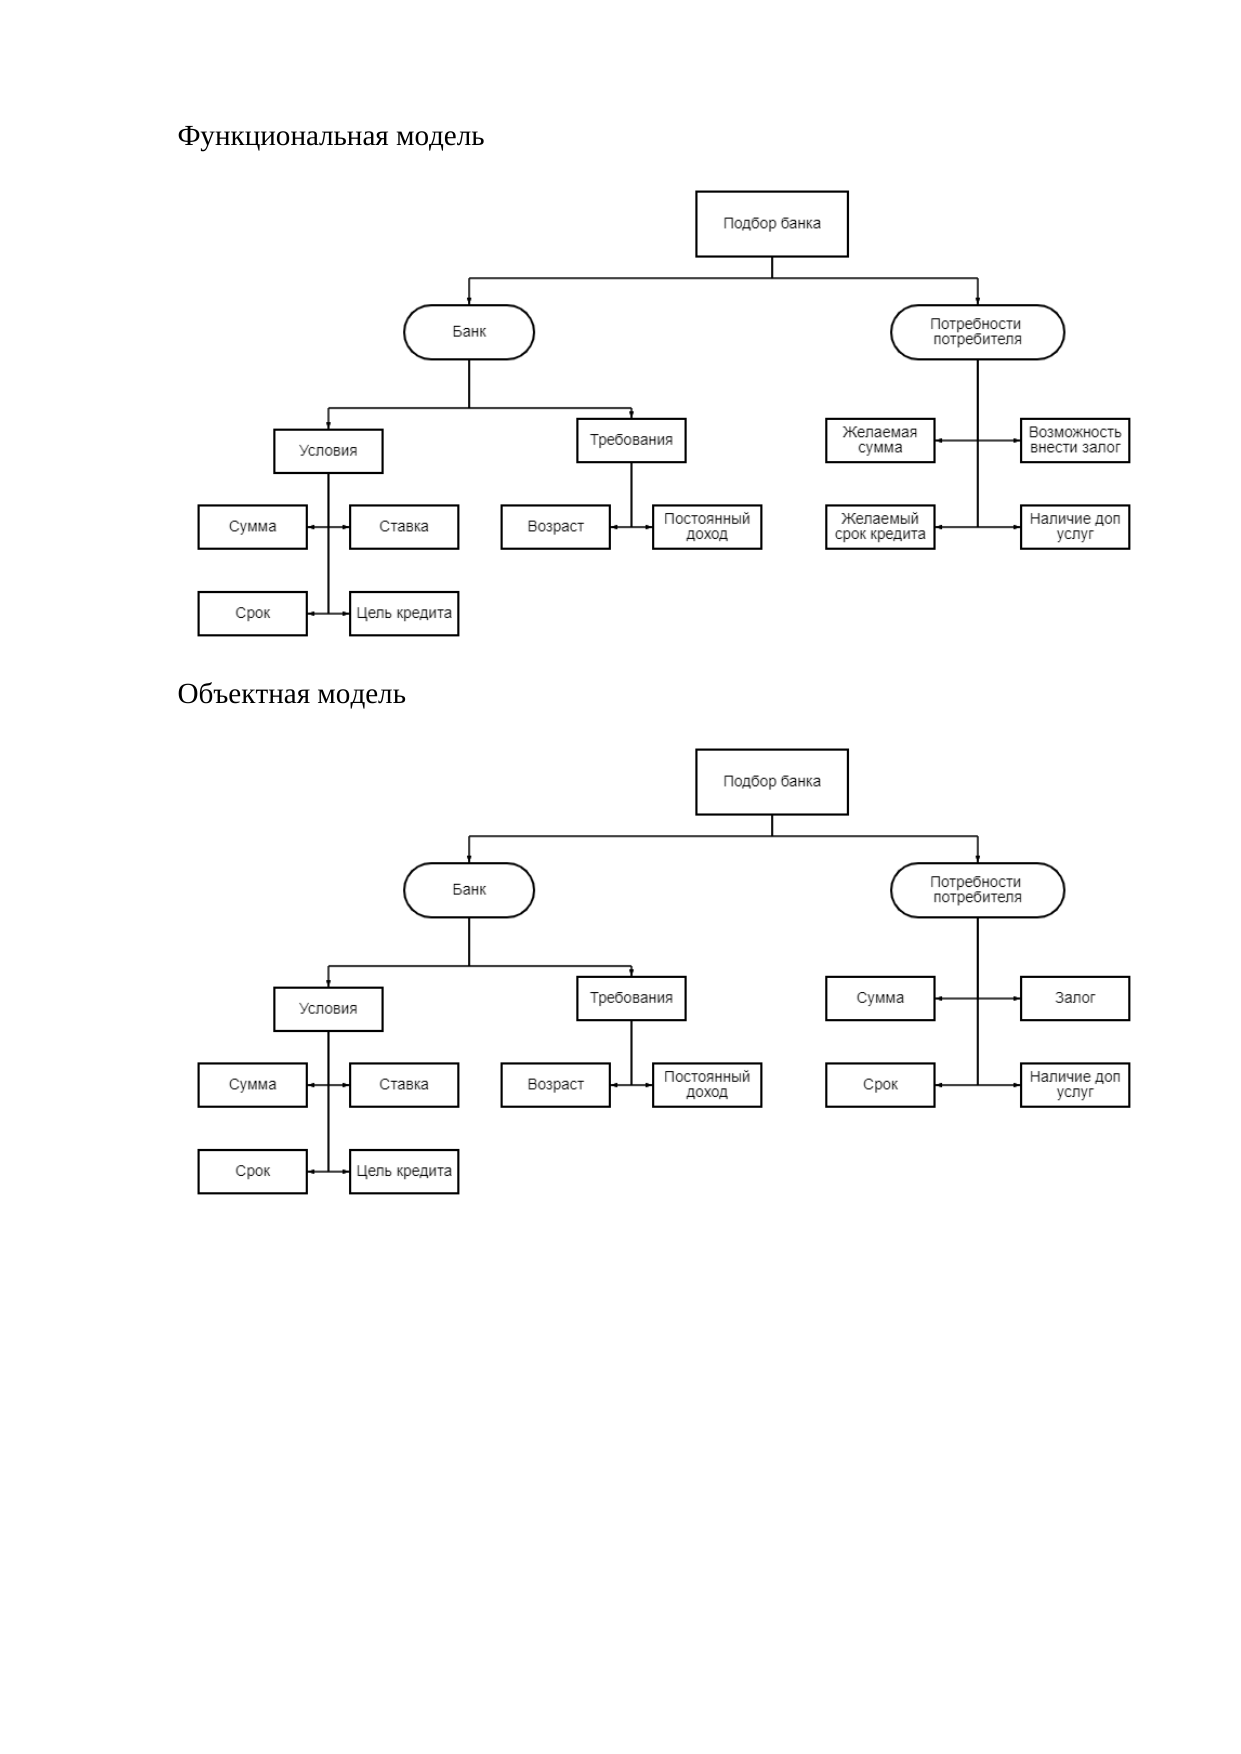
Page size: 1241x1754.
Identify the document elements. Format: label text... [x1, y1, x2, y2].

text Функциональная модель [177, 118, 1152, 152]
picture [177, 728, 1151, 1215]
text Объектная модель [177, 676, 1152, 709]
picture [177, 171, 1151, 657]
